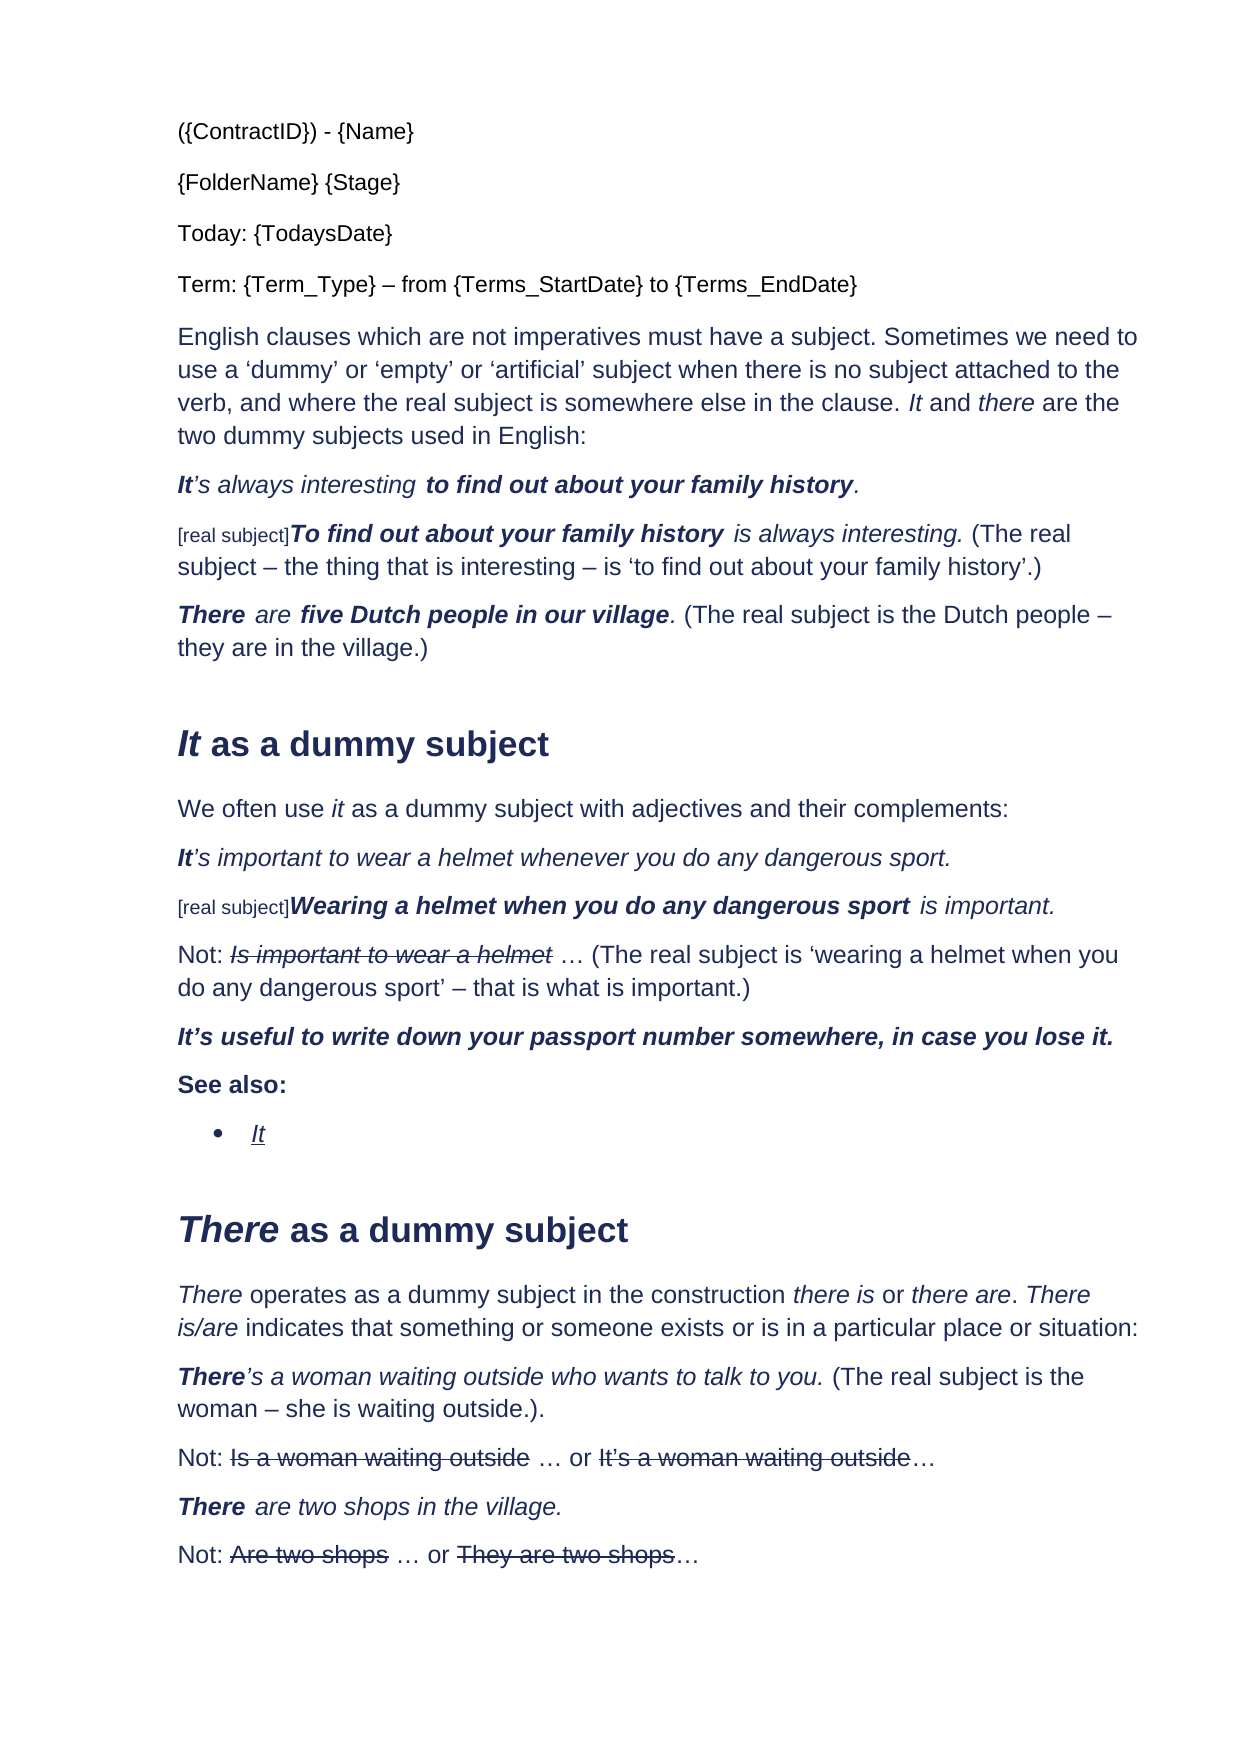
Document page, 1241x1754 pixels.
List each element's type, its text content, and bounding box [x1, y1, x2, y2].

text Not: Are two shops … or They are two shops… [177, 1540, 1152, 1569]
text Not: Is important to wear a helmet … (The real subject is ‘wearing a helmet when you do any dangerous sport’ – that is what is important.) [177, 940, 1152, 1002]
text {FolderName} {Stage} [177, 169, 1152, 196]
text There’s a woman waiting outside who wants to talk to you. (The real subject is the woman – she is waiting outside.). [177, 1361, 1152, 1423]
text We often use it as a dummy subject with adjectives and their complements: [177, 794, 1152, 823]
text [real subject]Wearing a helmet when you do any dangerous sport is important. [177, 891, 1152, 920]
text ({ContractID}) - {Name} [177, 118, 1152, 144]
text It’s useful to write down your passport number somewhere, in case you lose it. [177, 1022, 1152, 1050]
text There are five Dutch people in our village. (The real subject is the Dutch people – they are in the village.) [177, 600, 1152, 662]
text English clauses which are not imperatives must have a subject. Sometimes we need to use a ‘dummy’ or ‘empty’ or ‘artificial’ subject when there is no subject attached to the verb, and where the real subject is somewhere else in the clause. It and there are the two dummy subjects used in English: [177, 322, 1152, 450]
text It’s always interesting to find out about your family history. [177, 470, 1152, 499]
text There operates as a dummy subject in the construction there is or there are. There is/are indicates that something or someone exists or is in a particular place or situation: [177, 1280, 1152, 1342]
list It [213, 1119, 1152, 1148]
text [real subject]To find out about your family history is always interesting. (The real subject – the thing that is interesting – is ‘to find out about your family history’.) [177, 519, 1152, 580]
subtitle There as a dummy subject [177, 1207, 1152, 1250]
subtitle It as a dummy subject [177, 721, 1152, 764]
text Not: Is a woman waiting outside … or It’s a woman waiting outside… [177, 1443, 1152, 1472]
text See also: [177, 1070, 1152, 1099]
text It’s important to wear a helmet whenever you do any dangerous sport. [177, 843, 1152, 871]
text Term: {Term_Type} – from {Terms_StartDate} to {Terms_EndDate} [177, 271, 1152, 298]
text There are two shops in the village. [177, 1492, 1152, 1521]
text Today: {TodaysDate} [177, 220, 1152, 247]
